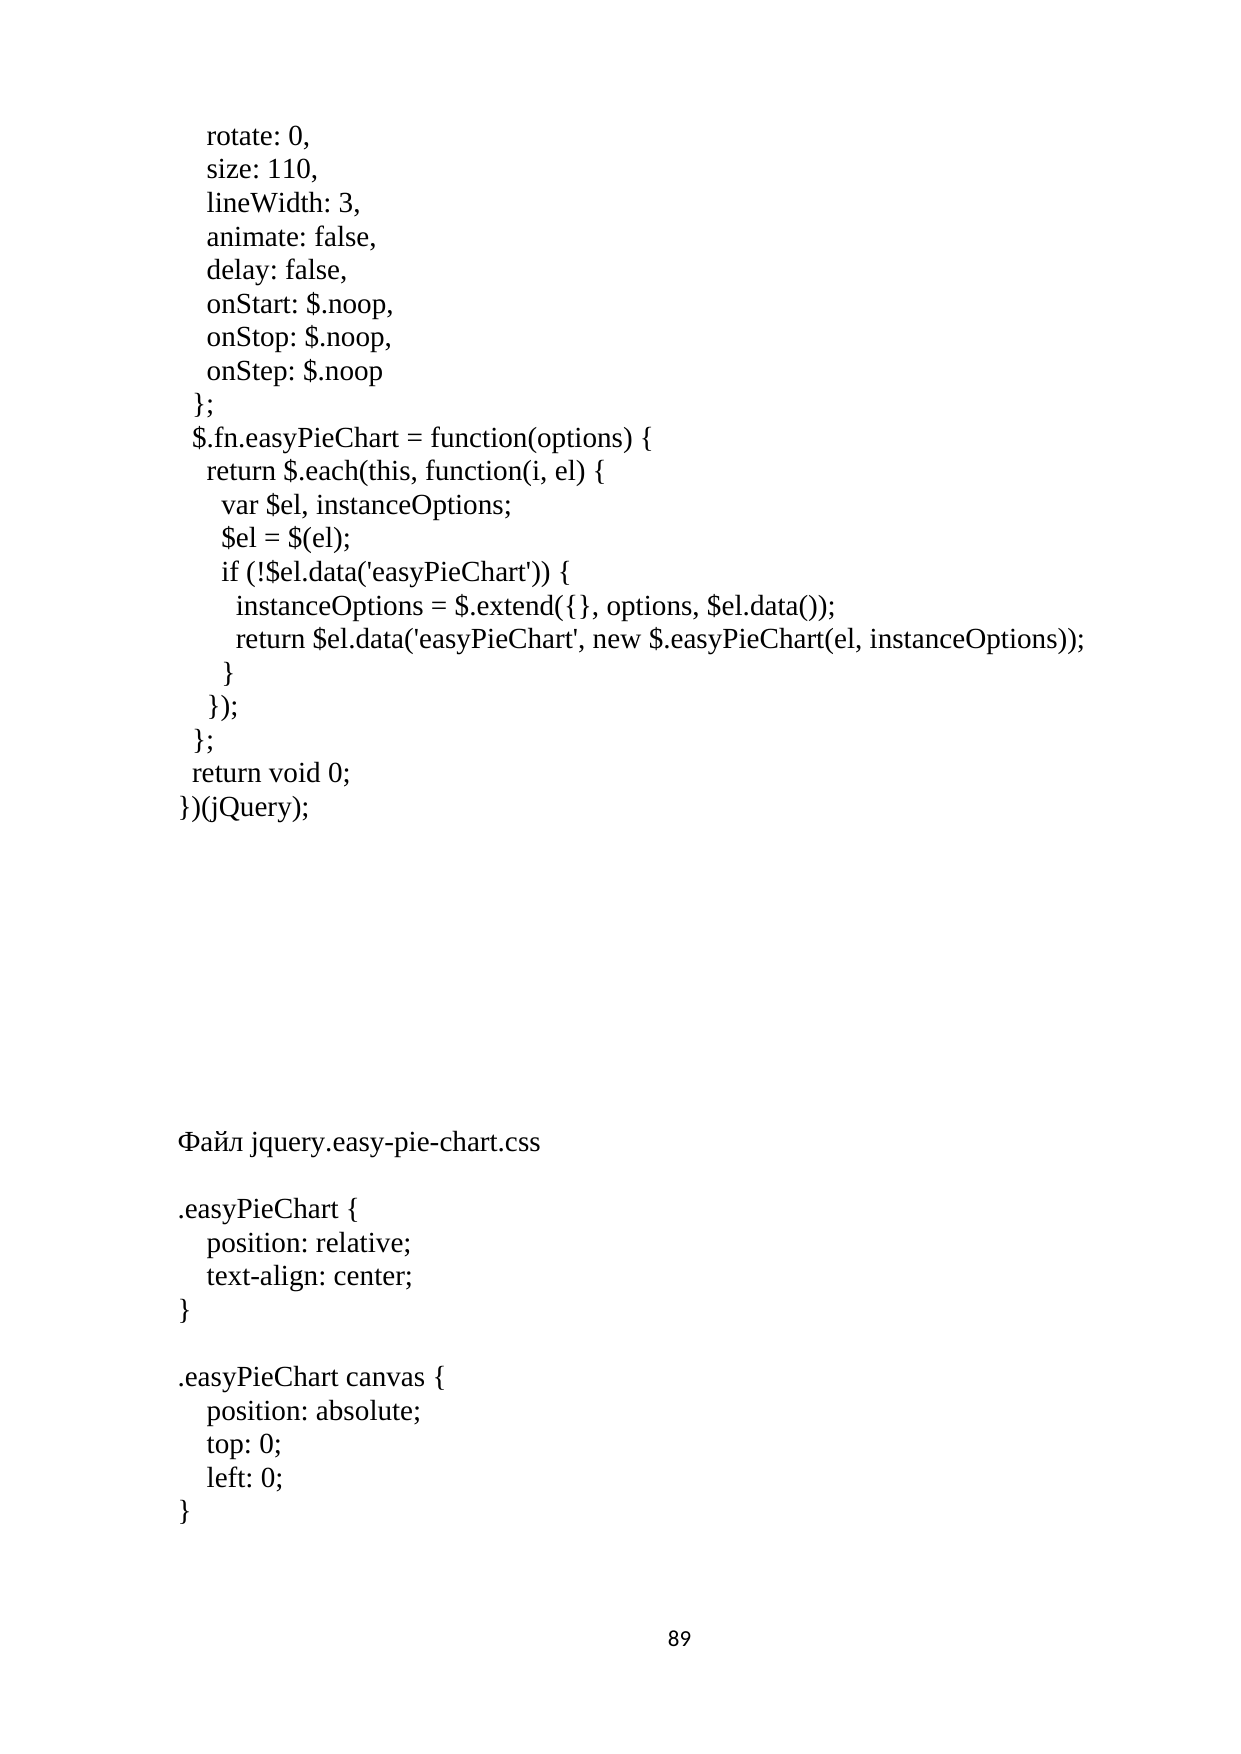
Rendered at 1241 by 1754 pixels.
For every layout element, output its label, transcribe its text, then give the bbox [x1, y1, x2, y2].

text $el = $(el); [177, 521, 1181, 554]
text return void 0; [177, 755, 1181, 789]
text } [177, 655, 1181, 688]
text var $el, instanceOptions; [177, 487, 1181, 521]
text .easyPieChart canvas { [177, 1359, 1181, 1393]
text animate: false, [177, 219, 1181, 252]
text left: 0; [177, 1460, 1181, 1493]
text Файл jquery.easy-pie-chart.css [177, 1124, 1181, 1158]
text text-align: center; [177, 1258, 1181, 1292]
text position: relative; [177, 1225, 1181, 1258]
text lineWidth: 3, [177, 185, 1181, 219]
text onStop: $.noop, [177, 319, 1181, 353]
text }); [177, 688, 1181, 722]
text }; [177, 722, 1181, 755]
text onStart: $.noop, [177, 286, 1181, 319]
text return $el.data('easyPieChart', new $.easyPieChart(el, instanceOptions)); [177, 621, 1181, 655]
text size: 110, [177, 152, 1181, 185]
text .easyPieChart { [177, 1191, 1181, 1225]
text } [177, 1292, 1181, 1326]
text $.fn.easyPieChart = function(options) { [177, 420, 1181, 453]
text onStep: $.noop [177, 353, 1181, 386]
text if (!$el.data('easyPieChart')) { [177, 554, 1181, 588]
text position: absolute; [177, 1393, 1181, 1426]
text rotate: 0, [177, 118, 1181, 152]
text } [177, 1493, 1181, 1527]
text })(jQuery); [177, 789, 1181, 822]
text top: 0; [177, 1426, 1181, 1460]
text }; [177, 386, 1181, 420]
text return $.each(this, function(i, el) { [177, 453, 1181, 487]
text delay: false, [177, 252, 1181, 286]
text instanceOptions = $.extend({}, options, $el.data()); [177, 588, 1181, 621]
